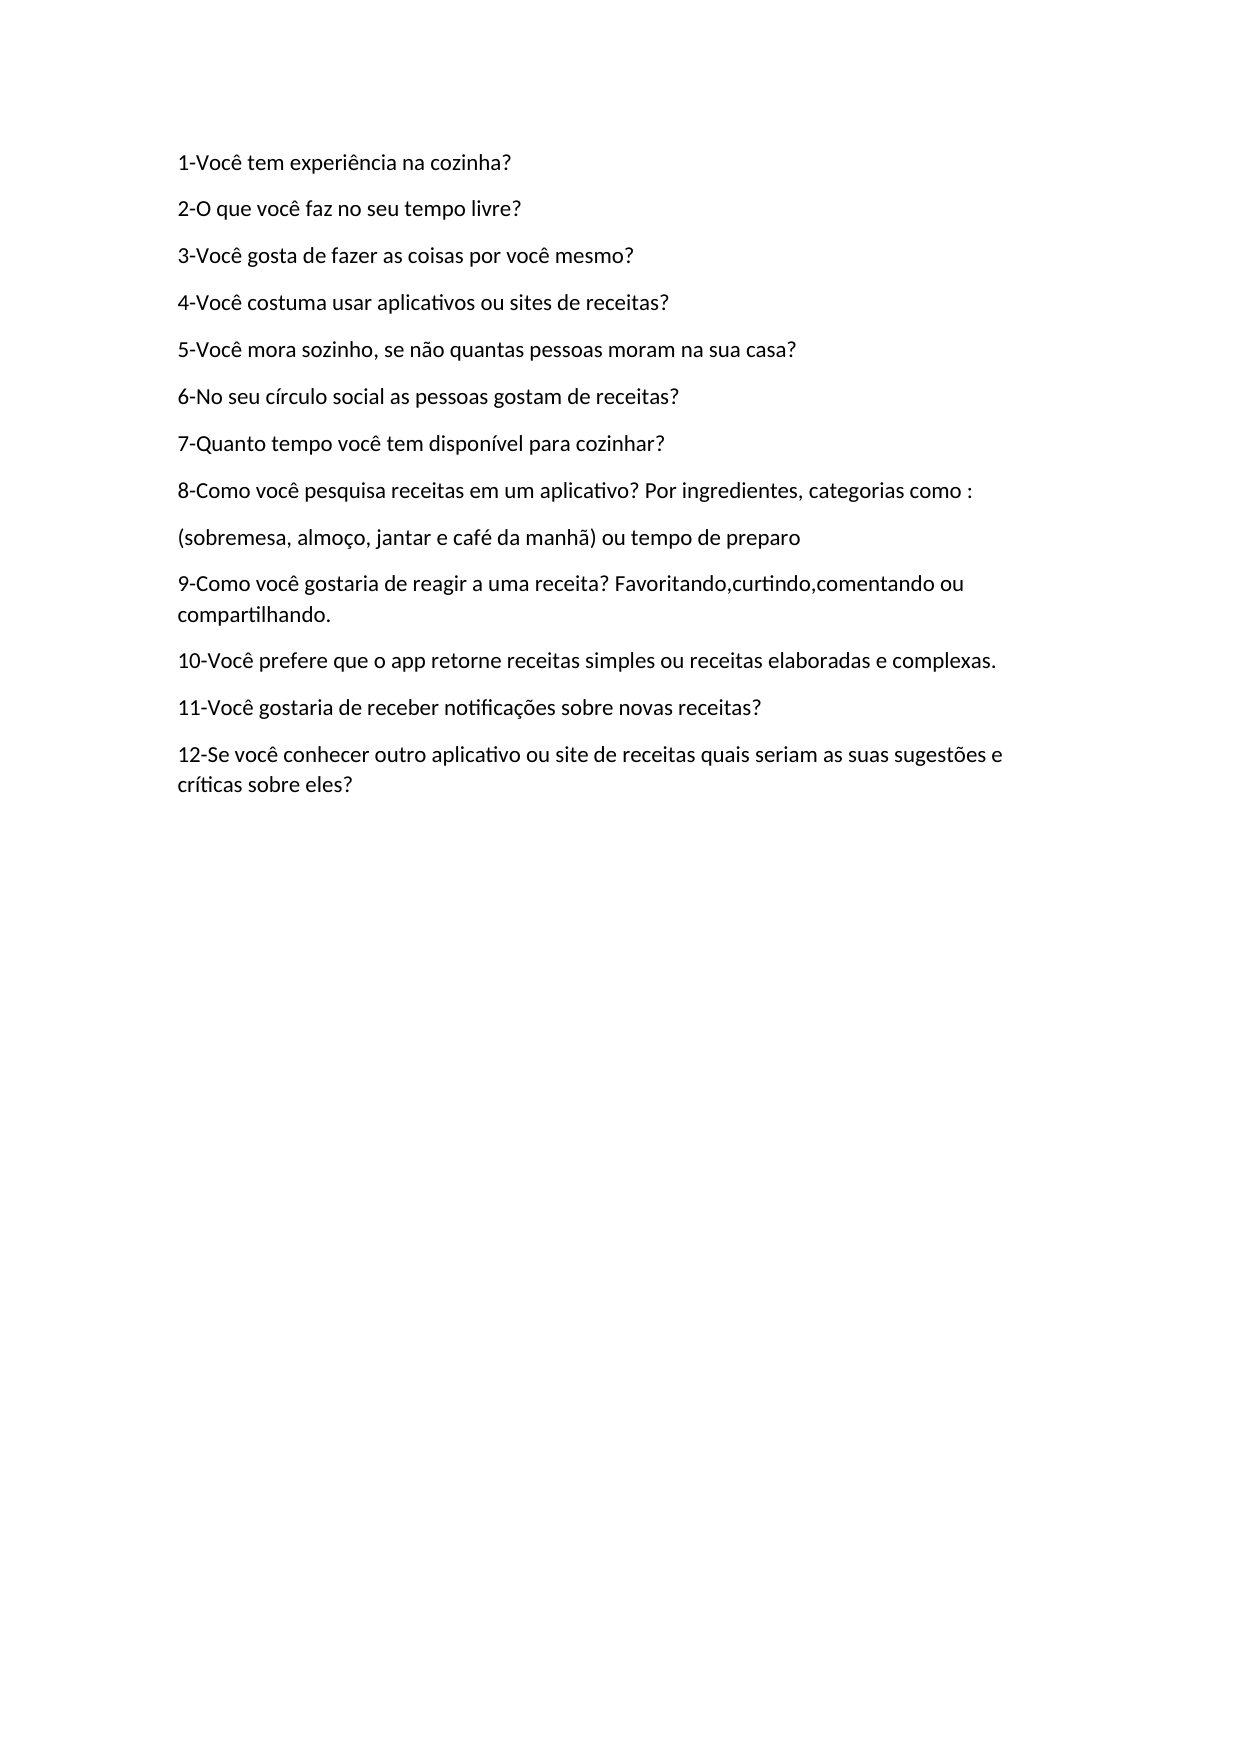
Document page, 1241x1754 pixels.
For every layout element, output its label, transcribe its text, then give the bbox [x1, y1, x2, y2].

text 9-Como você gostaria de reagir a uma receita? Favoritando,curtindo,comentando ou compartilhando. [177, 569, 1063, 628]
text 1-Você tem experiência na cozinha? [177, 148, 1063, 176]
text (sobremesa, almoço, jantar e café da manhã) ou tempo de preparo [177, 523, 1063, 551]
text 12-Se você conhecer outro aplicativo ou site de receitas quais seriam as suas sugestões e críticas sobre eles? [177, 740, 1063, 798]
text 6-No seu círculo social as pessoas gostam de receitas? [177, 382, 1063, 410]
text 7-Quanto tempo você tem disponível para cozinhar? [177, 429, 1063, 457]
text 2-O que você faz no seu tempo livre? [177, 194, 1063, 222]
text 4-Você costuma usar aplicativos ou sites de receitas? [177, 288, 1063, 316]
text 5-Você mora sozinho, se não quantas pessoas moram na sua casa? [177, 335, 1063, 363]
text 10-Você prefere que o app retorne receitas simples ou receitas elaboradas e complexas. [177, 647, 1063, 674]
text 11-Você gostaria de receber notificações sobre novas receitas? [177, 693, 1063, 721]
text 8-Como você pesquisa receitas em um aplicativo? Por ingredientes, categorias como : [177, 476, 1063, 504]
text 3-Você gosta de fazer as coisas por você mesmo? [177, 241, 1063, 269]
